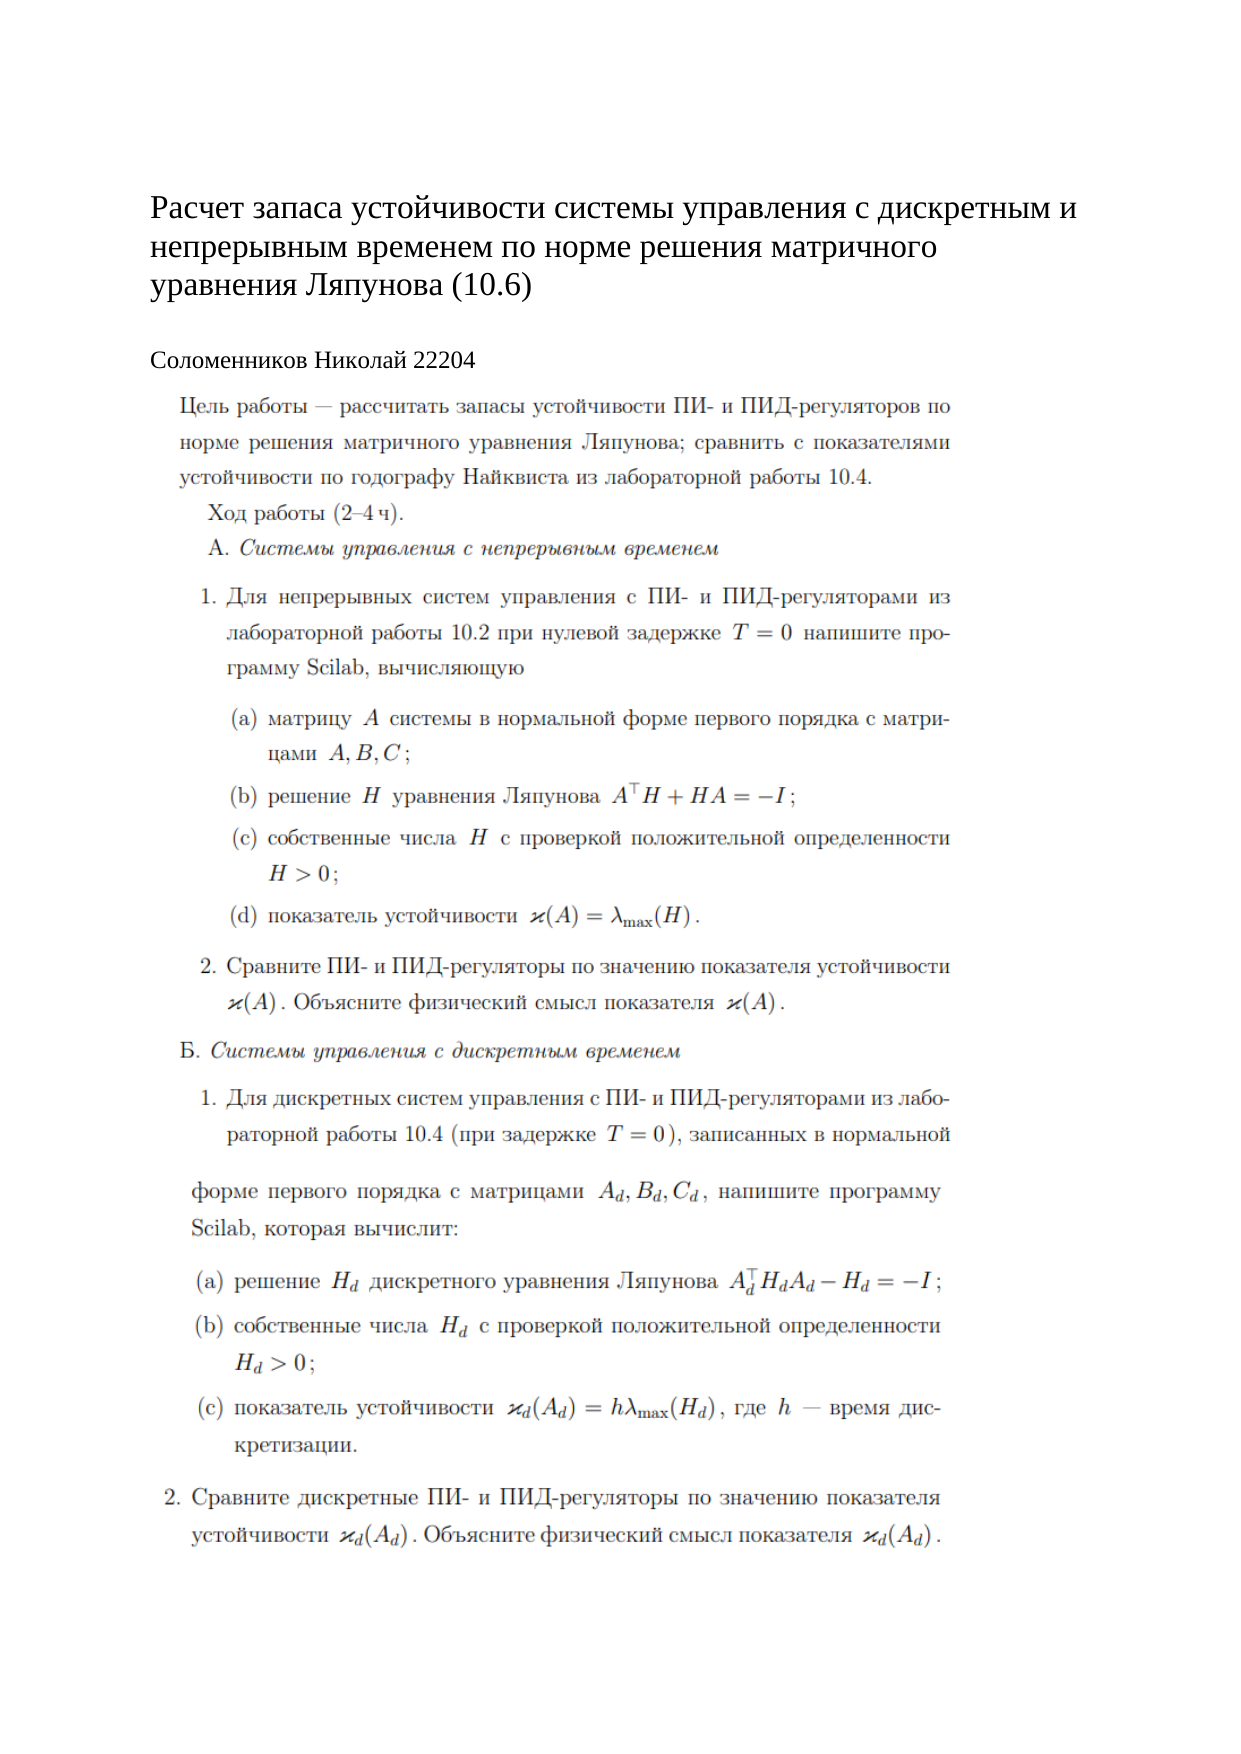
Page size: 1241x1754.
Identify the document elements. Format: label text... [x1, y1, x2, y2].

text Соломенников Николай 22204 [150, 345, 1090, 374]
subtitle Расчет запаса устойчивости системы управления с дискретным и непрерывным временем по норме решения матричного уравнения Ляпунова (10.6) [150, 187, 1090, 302]
picture [150, 1170, 961, 1563]
picture [150, 378, 981, 1167]
